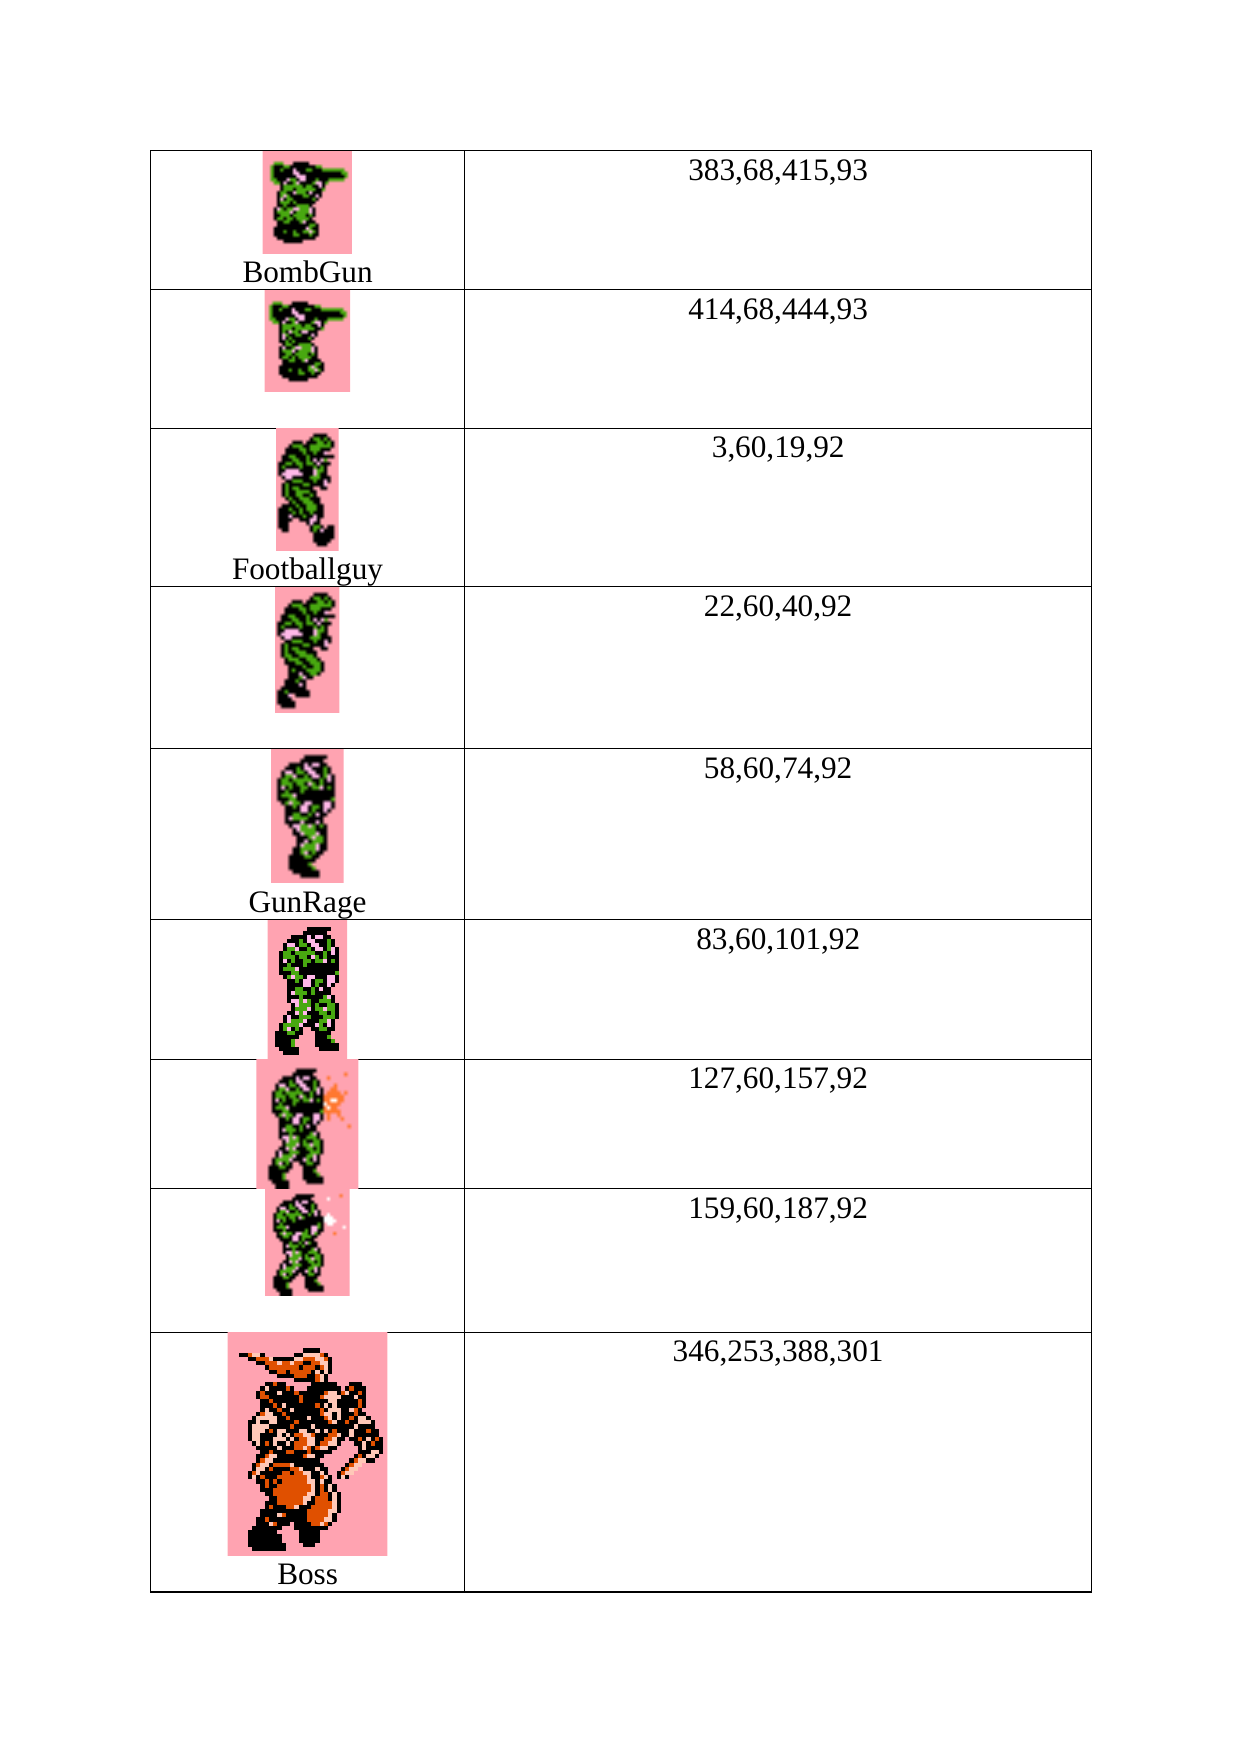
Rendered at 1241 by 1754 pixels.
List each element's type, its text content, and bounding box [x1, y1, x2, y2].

table_cell 22,60,40,92 [465, 587, 1091, 748]
picture [271, 749, 344, 883]
picture [275, 587, 340, 713]
picture [264, 290, 351, 392]
table_cell 346,253,388,301 [465, 1333, 1091, 1591]
table_cell BombGun [151, 151, 464, 289]
table_cell 383,68,415,93 [465, 151, 1091, 289]
table_cell GunRage [151, 749, 464, 919]
table_cell 414,68,444,93 [465, 290, 1091, 428]
table_cell [151, 1189, 464, 1332]
table_cell Boss [151, 1333, 464, 1591]
picture [256, 920, 359, 1296]
table_cell [151, 920, 267, 1059]
table_cell 83,60,101,92 [465, 920, 1091, 1059]
table_cell [359, 1060, 464, 1188]
picture [227, 1332, 388, 1556]
table_cell 127,60,157,92 [465, 1060, 1091, 1188]
picture [276, 428, 339, 551]
table_cell [348, 920, 464, 1059]
table_cell [151, 1060, 256, 1188]
table_cell 3,60,19,92 [465, 429, 1091, 586]
table_cell 58,60,74,92 [465, 749, 1091, 919]
table_cell Footballguy [151, 429, 464, 586]
picture [262, 151, 352, 254]
table_cell 159,60,187,92 [465, 1189, 1091, 1332]
table_cell [151, 587, 464, 748]
table_cell [151, 290, 464, 428]
